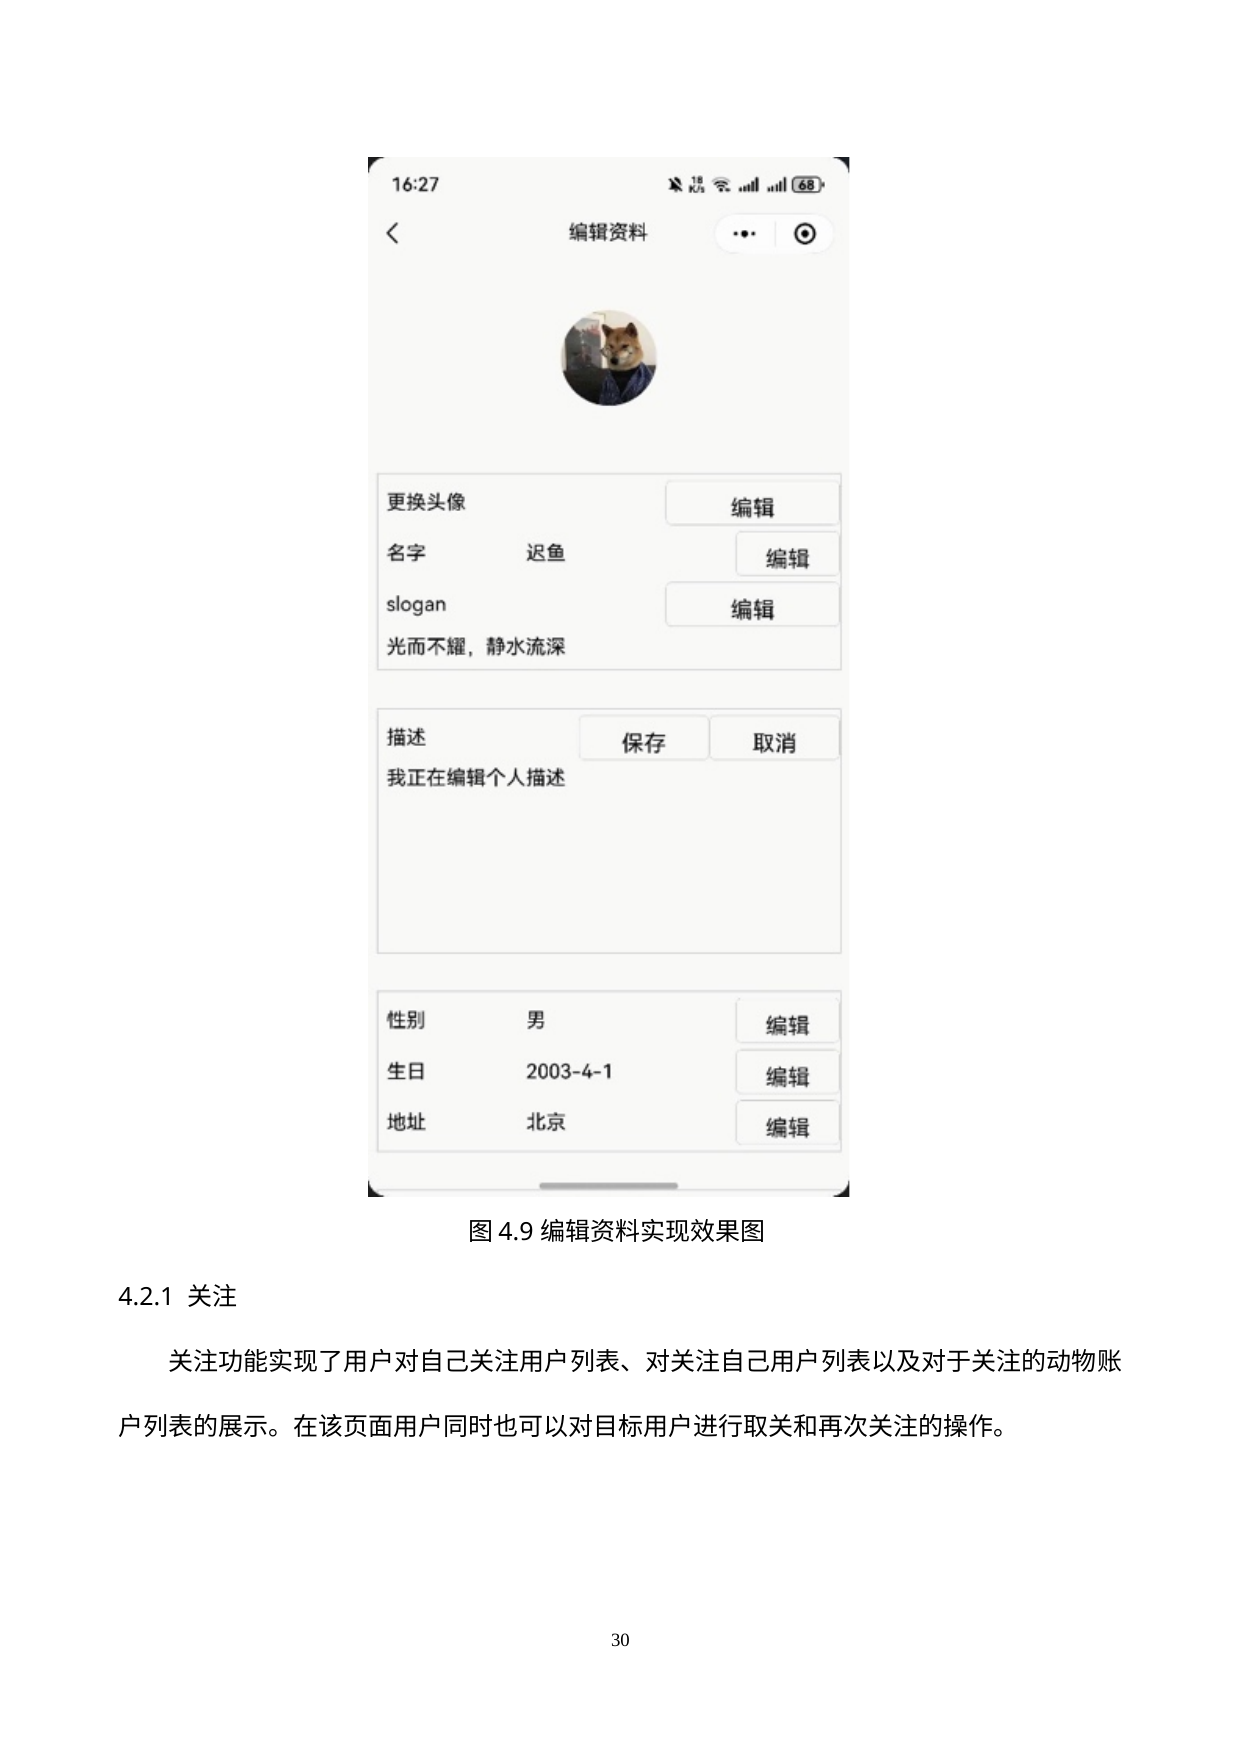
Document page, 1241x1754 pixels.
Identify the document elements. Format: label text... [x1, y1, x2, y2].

text 关注功能实现了用户对自己关注用户列表、对关注自己用户列表以及对于关注的动物账户列表的展示。在该页面用户同时也可以对目标用户进行取关和再次关注的操作。 [118, 1327, 1122, 1457]
text 4.2.1 关注 [118, 1262, 1122, 1327]
text 图4.9 编辑资料实现效果图 [468, 1197, 1122, 1262]
picture [368, 157, 850, 1197]
